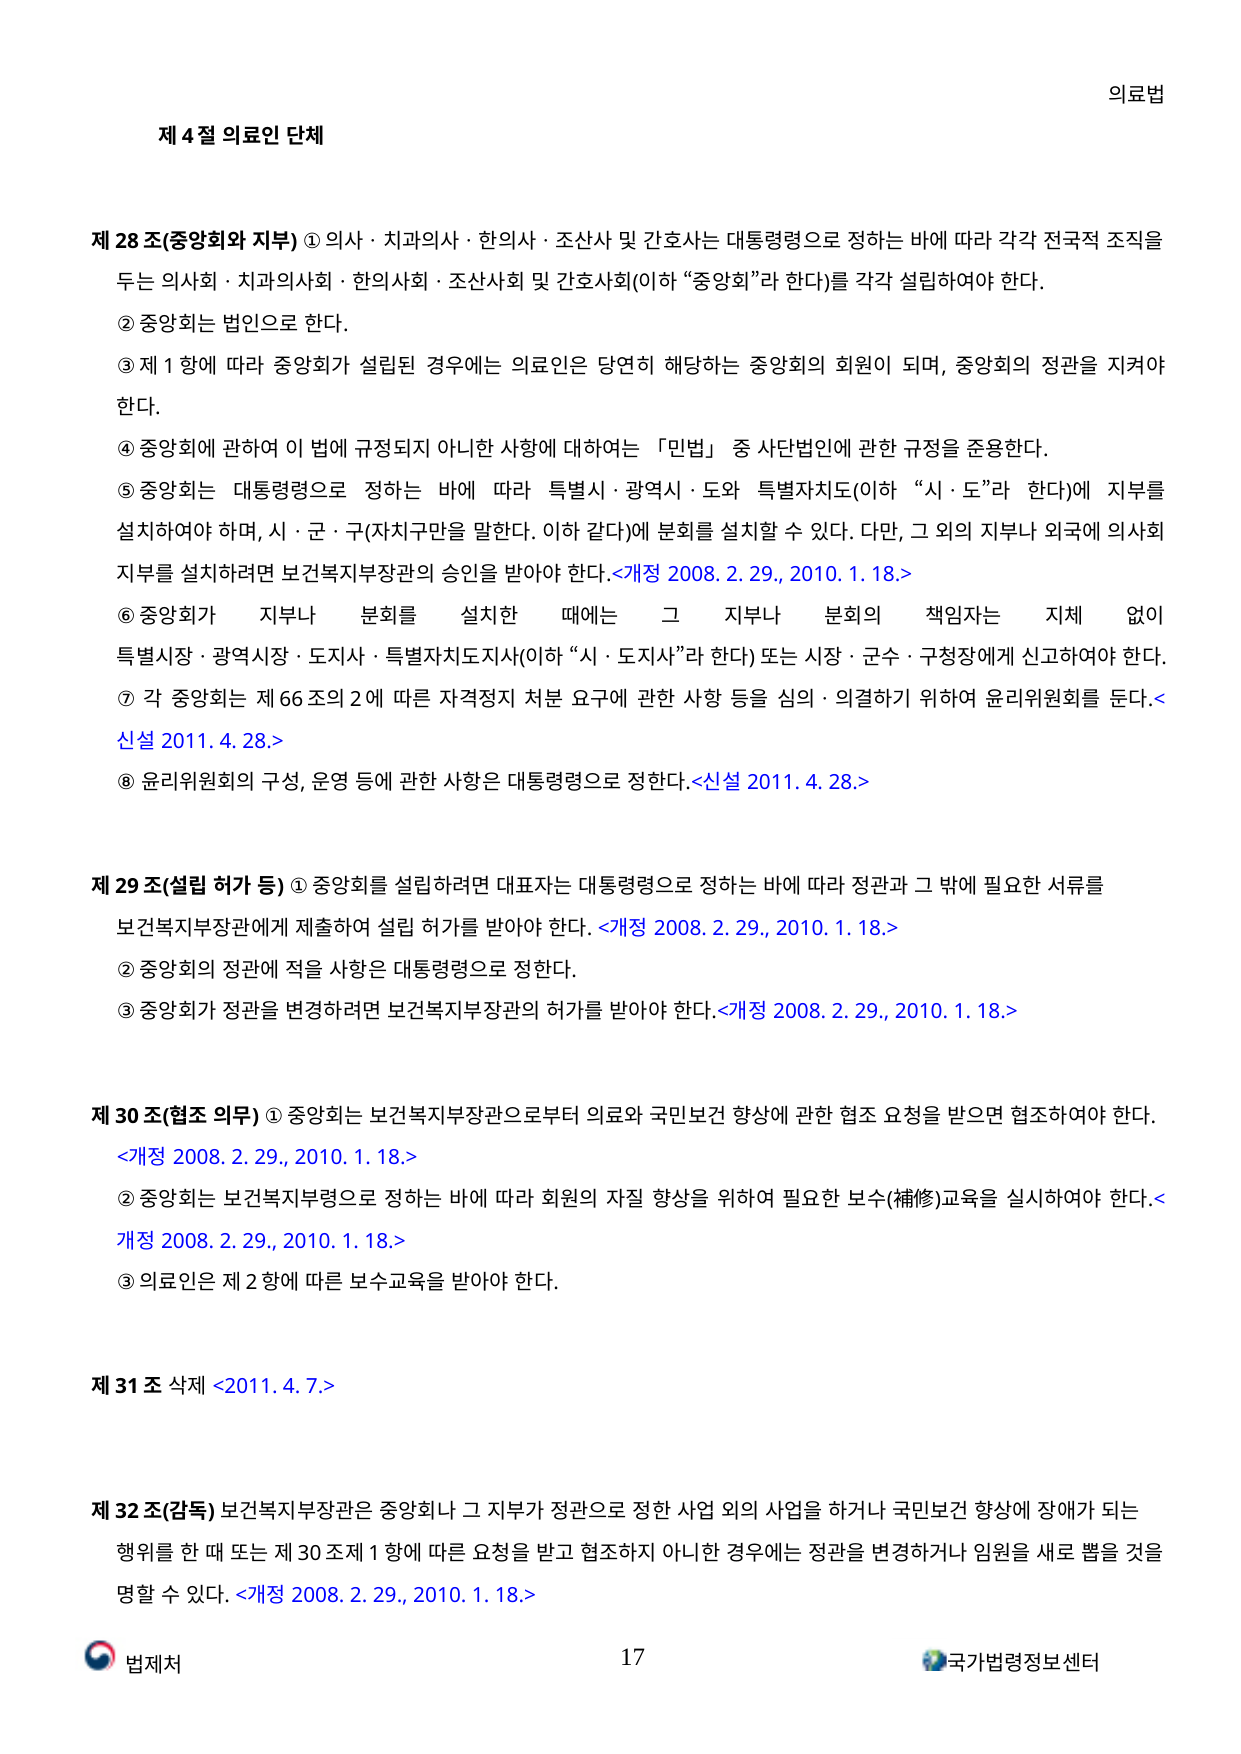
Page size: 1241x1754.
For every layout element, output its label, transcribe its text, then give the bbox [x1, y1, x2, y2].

text ②중앙회는 보건복지부령으로 정하는 바에 따라 회원의 자질 향상을 위하여 필요한 보수(補修)교육을 실시하여야 한다.<개정 2008. 2. 29., 2010. 1. 18.> [117, 1171, 1165, 1254]
text ⑧ 윤리위원회의 구성, 운영 등에 관한 사항은 대통령령으로 정한다.<신설 2011. 4. 28.> [117, 754, 1165, 796]
text ④중앙회에 관하여 이 법에 규정되지 아니한 사항에 대하여는 「민법」 중 사단법인에 관한 규정을 준용한다. [117, 421, 1165, 462]
text 제32조(감독) 보건복지부장관은 중앙회나 그 지부가 정관으로 정한 사업 외의 사업을 하거나 국민보건 향상에 장애가 되는 행위를 한 때 또는 제30조제1항에 따른 요청을 받고 협조하지 아니한 경우에는 정관을 변경하거나 임원을 새로 뽑을 것을 명할 수 있다. <개정 2008. 2. 29., 2010. 1. 18.> [92, 1483, 1165, 1608]
text ②중앙회는 법인으로 한다. [117, 296, 1165, 337]
text ⑦ 각 중앙회는 제66조의2에 따른 자격정지 처분 요구에 관한 사항 등을 심의ㆍ의결하기 위하여 윤리위원회를 둔다.<신설 2011. 4. 28.> [117, 671, 1165, 754]
picture [892, 1637, 947, 1671]
text ⑥중앙회가 지부나 분회를 설치한 때에는 그 지부나 분회의 책임자는 지체 없이 특별시장ㆍ광역시장ㆍ도지사ㆍ특별자치도지사(이하 “시ㆍ도지사”라 한다) 또는 시장ㆍ군수ㆍ구청장에게 신고하여야 한다. [117, 587, 1165, 671]
text 제28조(중앙회와 지부) ①의사ㆍ치과의사ㆍ한의사ㆍ조산사 및 간호사는 대통령령으로 정하는 바에 따라 각각 전국적 조직을 두는 의사회ㆍ치과의사회ㆍ한의사회ㆍ조산사회 및 간호사회(이하 “중앙회”라 한다)를 각각 설립하여야 한다. [92, 212, 1165, 296]
text 제31조 삭제 <2011. 4. 7.> [92, 1358, 1165, 1400]
text ⑤중앙회는 대통령령으로 정하는 바에 따라 특별시ㆍ광역시ㆍ도와 특별자치도(이하 “시ㆍ도”라 한다)에 지부를 설치하여야 하며, 시ㆍ군ㆍ구(자치구만을 말한다. 이하 같다)에 분회를 설치할 수 있다. 다만, 그 외의 지부나 외국에 의사회 지부를 설치하려면 보건복지부장관의 승인을 받아야 한다.<개정 2008. 2. 29., 2010. 1. 18.> [117, 462, 1165, 587]
text ③제1항에 따라 중앙회가 설립된 경우에는 의료인은 당연히 해당하는 중앙회의 회원이 되며, 중앙회의 정관을 지켜야 한다. [117, 337, 1165, 421]
text 제30조(협조 의무) ①중앙회는 보건복지부장관으로부터 의료와 국민보건 향상에 관한 협조 요청을 받으면 협조하여야 한다. <개정 2008. 2. 29., 2010. 1. 18.> [92, 1087, 1165, 1171]
text 제4절 의료인 단체 [158, 108, 1165, 150]
text ③중앙회가 정관을 변경하려면 보건복지부장관의 허가를 받아야 한다.<개정 2008. 2. 29., 2010. 1. 18.> [117, 983, 1165, 1025]
text ②중앙회의 정관에 적을 사항은 대통령령으로 정한다. [117, 942, 1165, 983]
text ③의료인은 제2항에 따른 보수교육을 받아야 한다. [117, 1254, 1165, 1296]
text 제29조(설립 허가 등) ①중앙회를 설립하려면 대표자는 대통령령으로 정하는 바에 따라 정관과 그 밖에 필요한 서류를 보건복지부장관에게 제출하여 설립 허가를 받아야 한다. <개정 2008. 2. 29., 2010. 1. 18.> [92, 858, 1165, 942]
picture [75, 1637, 126, 1673]
